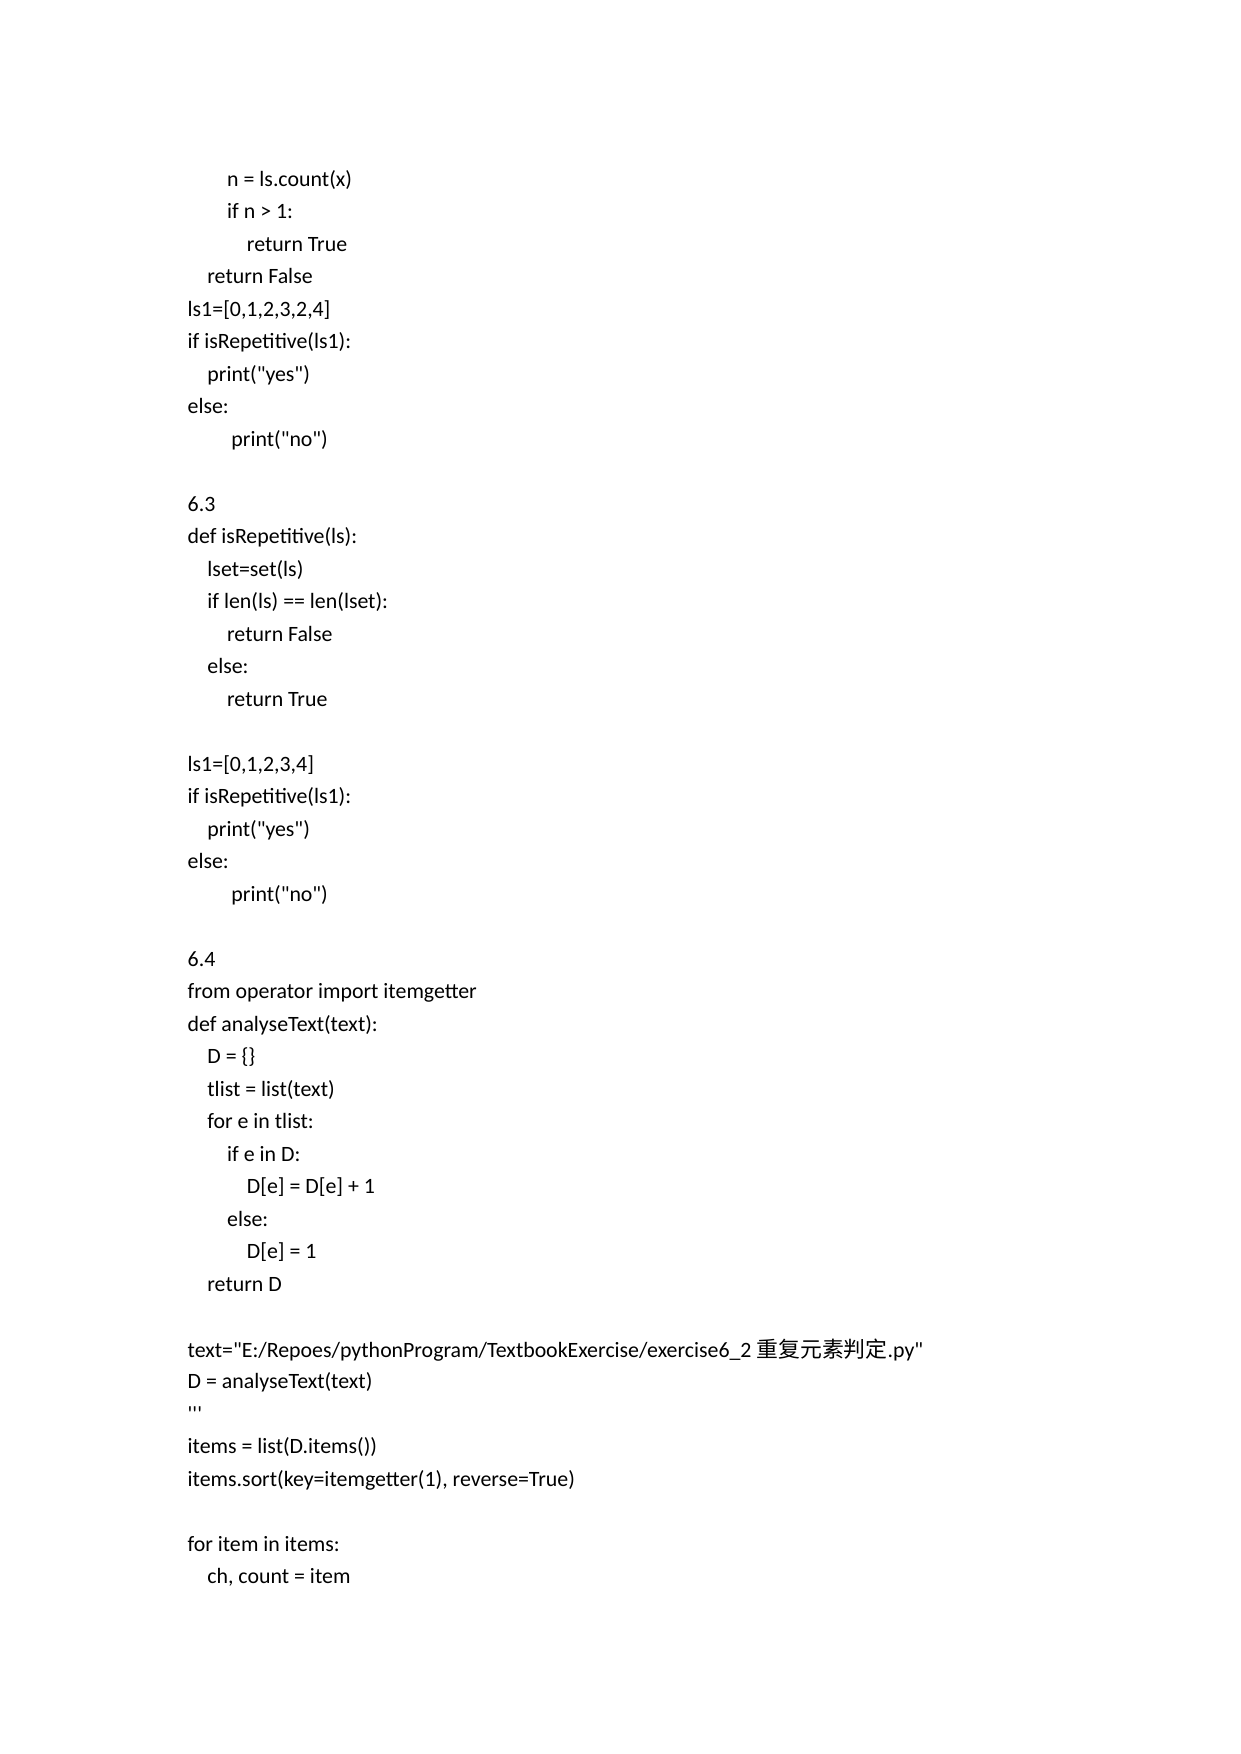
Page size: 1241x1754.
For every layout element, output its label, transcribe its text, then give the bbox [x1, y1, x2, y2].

list ls1=[0,1,2,3,2,4] [187, 292, 1053, 324]
list tlist = list(text) [187, 1072, 1053, 1104]
list ch, count = item [187, 1559, 1053, 1592]
list ''' [187, 1397, 1053, 1429]
list print("yes") [187, 812, 1053, 844]
list 6.3 [187, 487, 1053, 519]
list items = list(D.items()) [187, 1429, 1053, 1462]
list D = analyseText(text) [187, 1364, 1053, 1397]
list return False [187, 259, 1053, 292]
list def isRepetitive(ls): [187, 519, 1053, 552]
list text="E:/Repoes/pythonProgram/TextbookExercise/exercise6_2重复元素判定.py" [187, 1332, 1053, 1364]
list D[e] = D[e] + 1 [187, 1169, 1053, 1202]
list print("yes") [187, 357, 1053, 389]
list else: [187, 649, 1053, 682]
list lset=set(ls) [187, 552, 1053, 584]
list return D [187, 1267, 1053, 1299]
list else: [187, 1202, 1053, 1234]
list if isRepetitive(ls1): [187, 779, 1053, 812]
list items.sort(key=itemgetter(1), reverse=True) [187, 1462, 1053, 1494]
list else: [187, 389, 1053, 422]
list return True [187, 682, 1053, 714]
list def analyseText(text): [187, 1007, 1053, 1039]
list D = {} [187, 1039, 1053, 1072]
list for e in tlist: [187, 1104, 1053, 1137]
list D[e] = 1 [187, 1234, 1053, 1267]
list else: [187, 844, 1053, 877]
list return True [187, 227, 1053, 259]
list from operator import itemgetter [187, 974, 1053, 1007]
list return False [187, 617, 1053, 649]
list if e in D: [187, 1137, 1053, 1169]
list print("no") [187, 877, 1053, 909]
list for item in items: [187, 1527, 1053, 1559]
list if len(ls) == len(lset): [187, 584, 1053, 617]
list if isRepetitive(ls1): [187, 324, 1053, 357]
list print("no") [187, 422, 1053, 454]
list ls1=[0,1,2,3,4] [187, 747, 1053, 779]
list 6.4 [187, 942, 1053, 974]
list if n > 1: [187, 194, 1053, 227]
list n = ls.count(x) [187, 162, 1053, 194]
